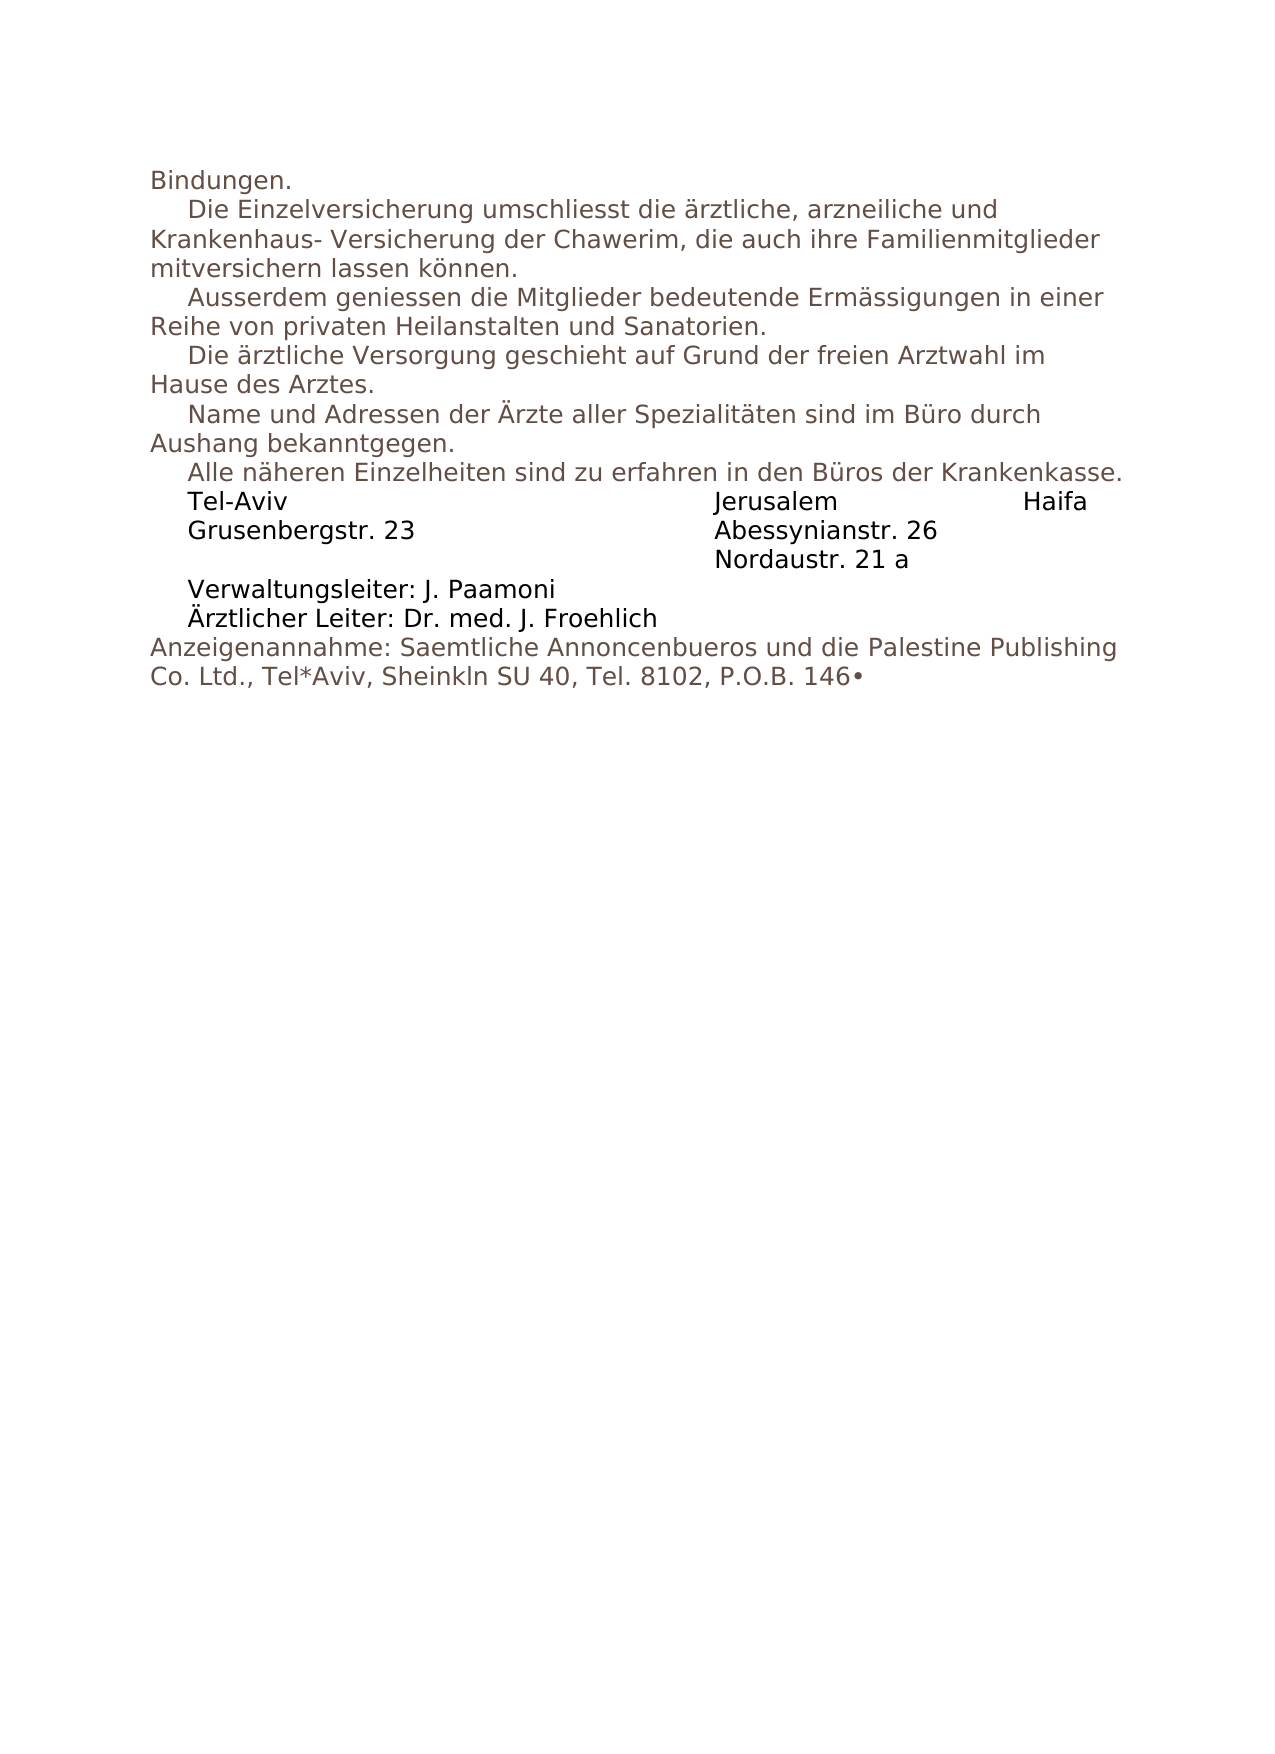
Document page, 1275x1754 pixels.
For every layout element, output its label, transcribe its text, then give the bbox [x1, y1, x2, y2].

text Grusenbergstr. 23 Abessynianstr. 26 Nordaustr. 21 a [150, 517, 1125, 575]
text Verwaltungsleiter: J. Paamoni [150, 575, 1125, 604]
text Ärztlicher Leiter: Dr. med. J. Froehlich [150, 604, 1125, 633]
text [150, 167, 1125, 196]
text Alle näheren Einzelheiten sind zu erfahren in den Büros der Krankenkasse. [150, 458, 1125, 487]
text Anzeigenannahme: Saemtliche Annoncenbueros und die Palestine Publishing Co. Ltd., Tel*Aviv, Sheinkln SU 40, Tel. 8102, P.O.B. 146• [150, 633, 1125, 692]
text Die Einzelversicherung umschliesst die ärztliche, arzneiliche und Krankenhaus- Versicherung der Chawerim, die auch ihre Familienmitglieder mitversichern lassen können. [150, 196, 1125, 283]
text Die ärztliche Versorgung geschieht auf Grund der freien Arztwahl im Hause des Arztes. [150, 342, 1125, 400]
text Ausserdem geniessen die Mitglieder bedeutende Ermässigungen in einer Reihe von privaten Heilanstalten und Sanatorien. [150, 283, 1125, 342]
text Name und Adressen der Ärzte aller Spezialitäten sind im Büro durch Aushang bekanntgegen. [150, 400, 1125, 458]
text Tel-Aviv Jerusalem Haifa [150, 487, 1125, 517]
